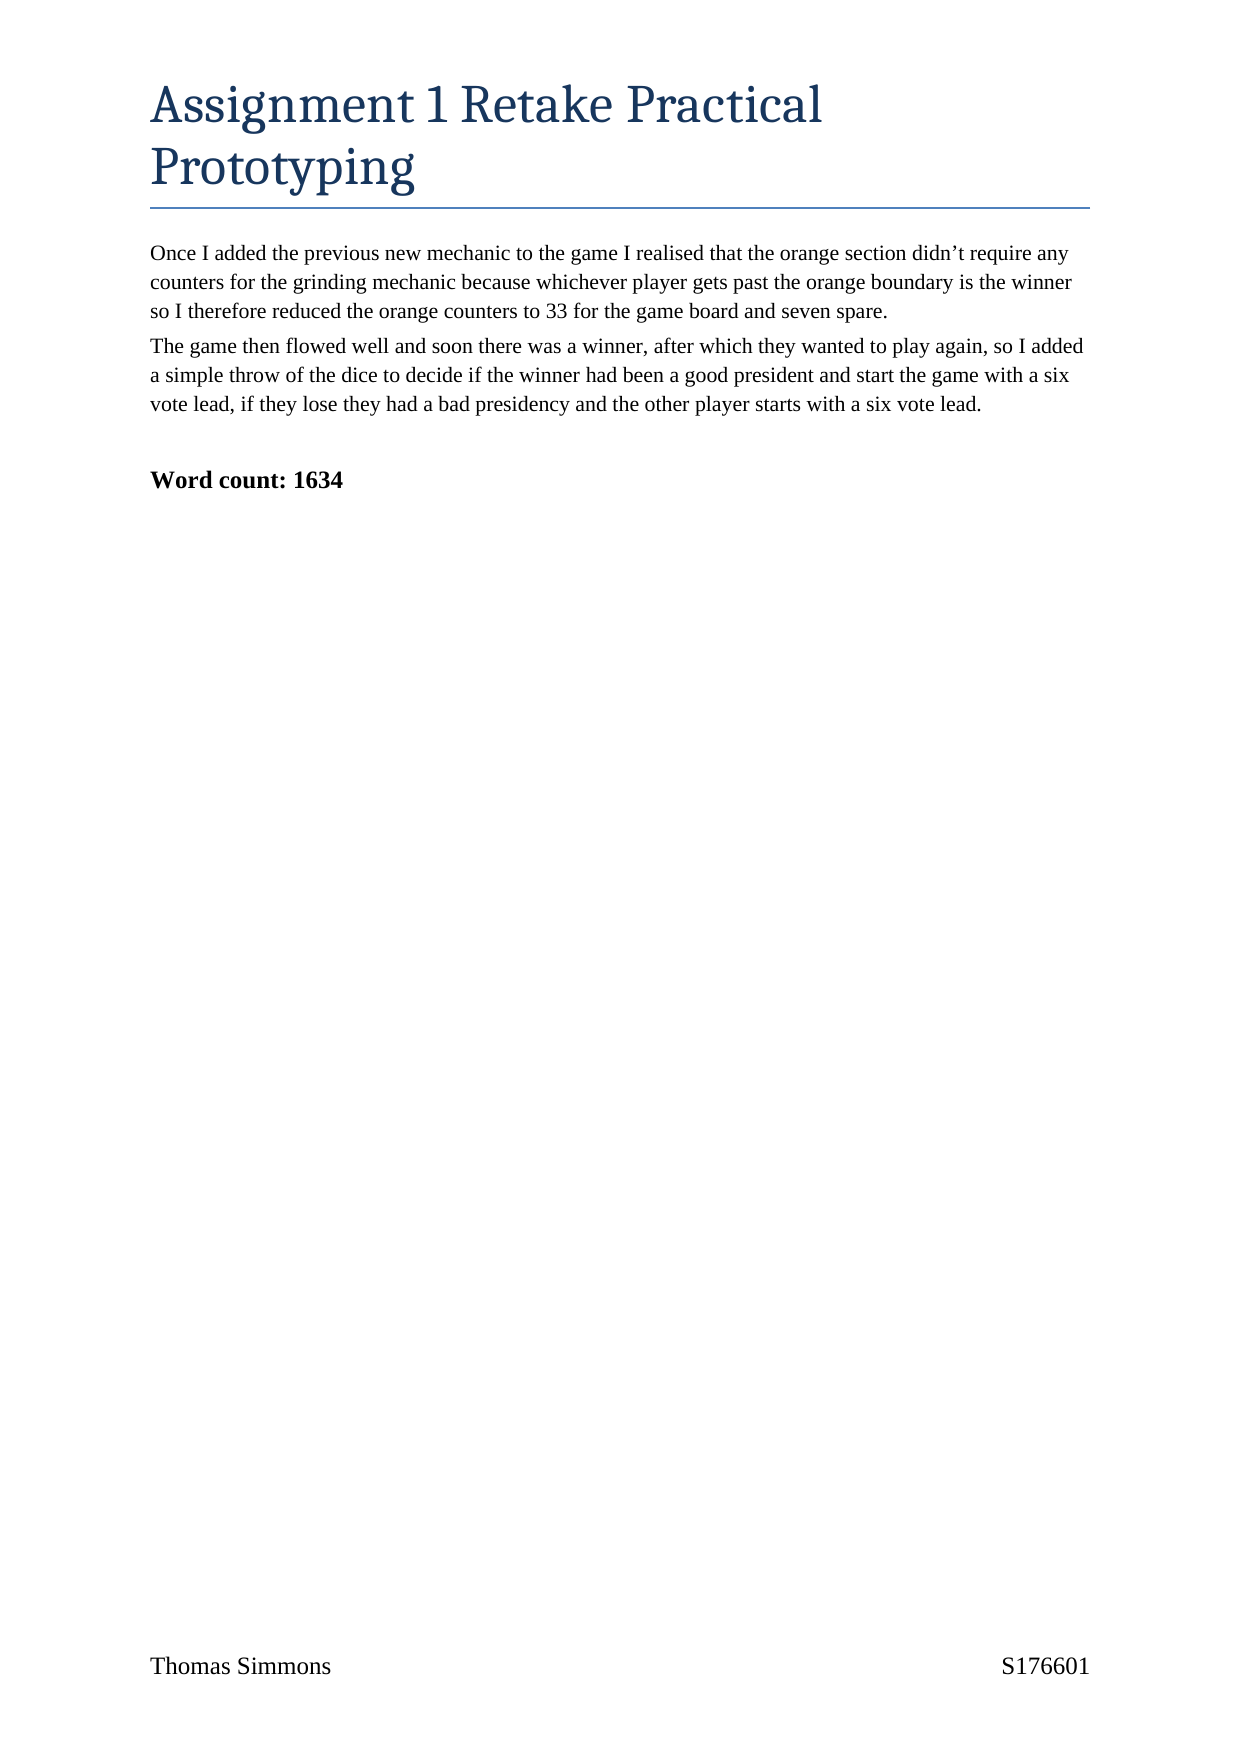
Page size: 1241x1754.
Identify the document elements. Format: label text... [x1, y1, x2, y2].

text Word count: 1634 [150, 466, 1090, 494]
text Once I added the previous new mechanic to the game I realised that the orange section didn’t require any counters for the grinding mechanic because whichever player gets past the orange boundary is the winner so I therefore reduced the orange counters to 33 for the game board and seven spare. [150, 240, 1090, 323]
text The game then flowed well and soon there was a winner, after which they wanted to play again, so I added a simple throw of the dice to decide if the winner had been a good president and start the game with a six vote lead, if they lose they had a bad presidency and the other player starts with a six vote lead. [150, 333, 1090, 416]
